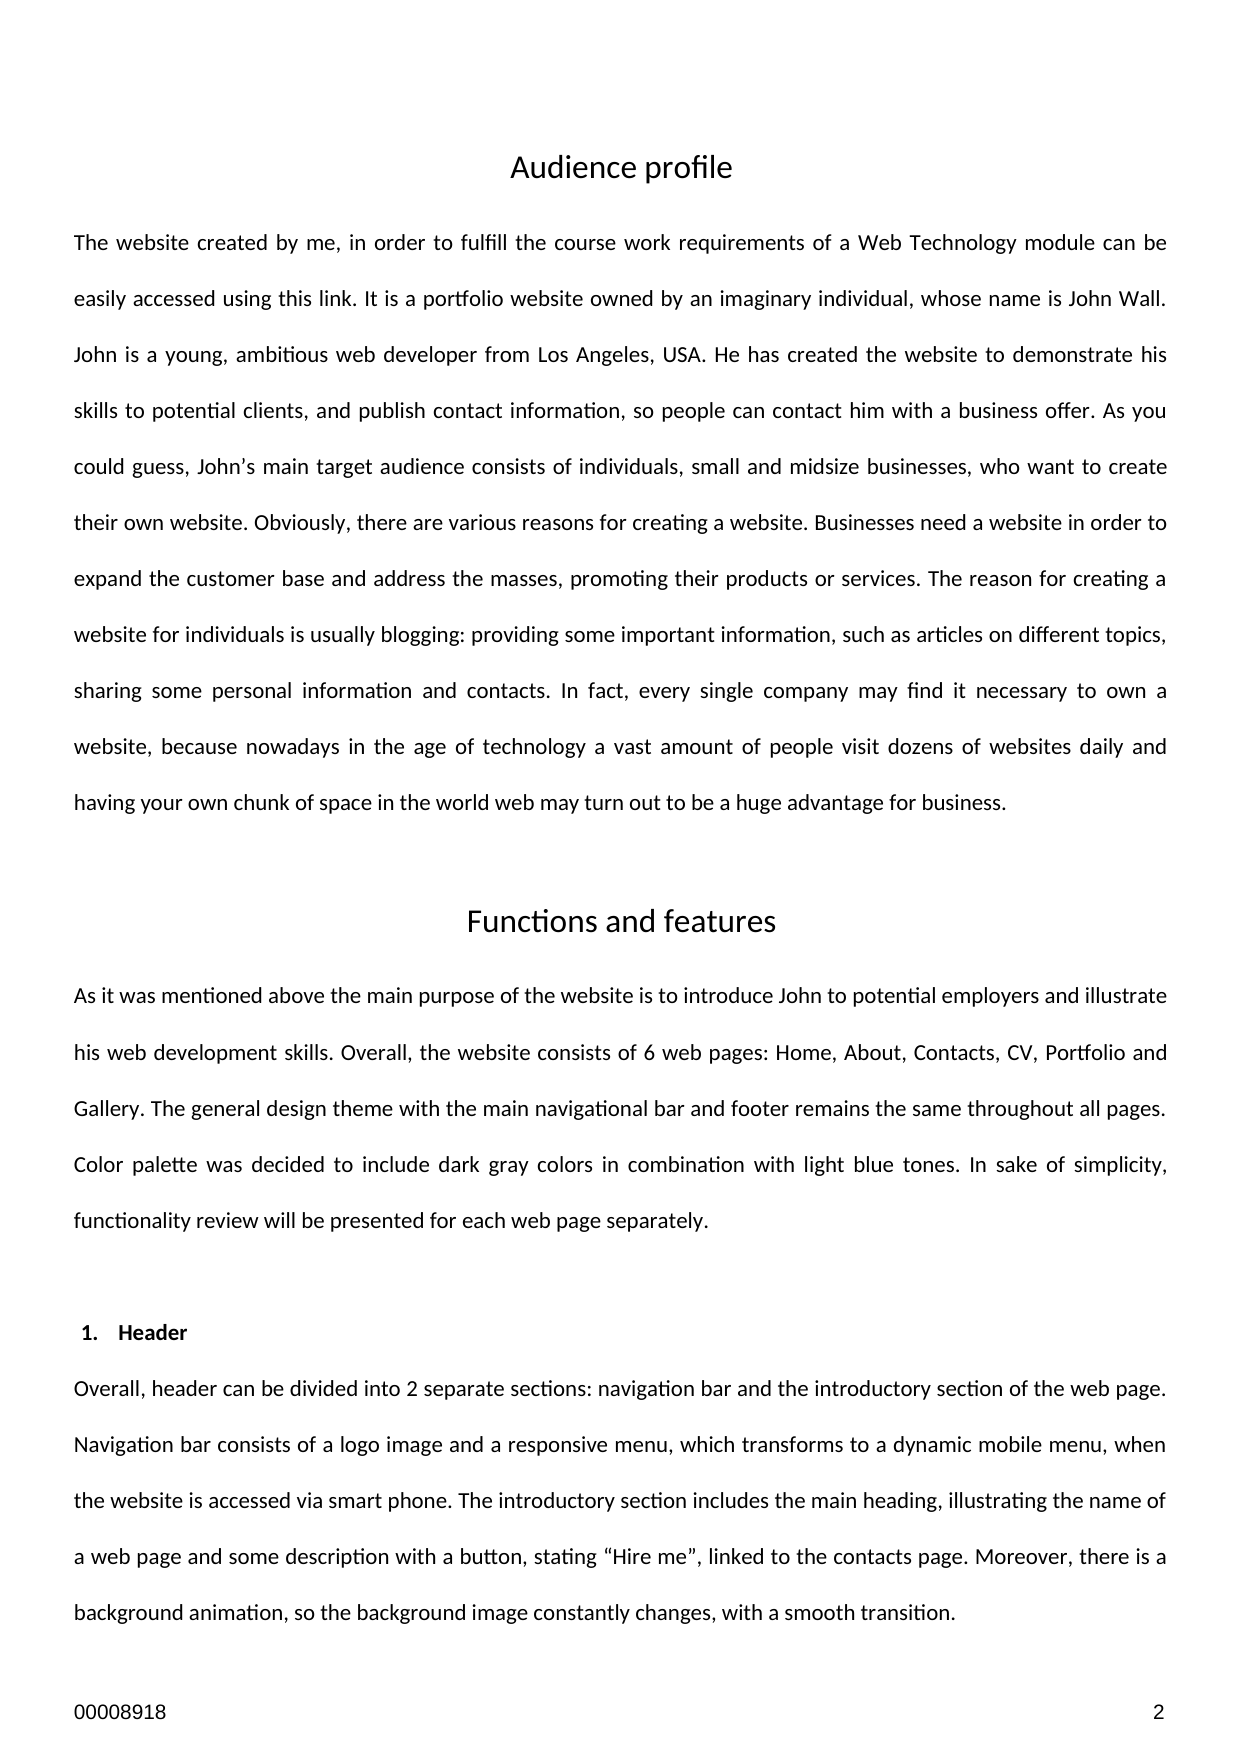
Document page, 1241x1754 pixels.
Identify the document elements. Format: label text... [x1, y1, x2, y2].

text The website created by me, in order to fulfill the course work requirements of a Web Technology module can be easily accessed using this link. It is a portfolio website owned by an imaginary individual, whose name is John Wall. John is a young, ambitious web developer from Los Angeles, USA. He has created the website to demonstrate his skills to potential clients, and publish contact information, so people can contact him with a business offer. As you could guess, John’s main target audience consists of individuals, small and midsize businesses, who want to create their own website. Obviously, there are various reasons for creating a website. Businesses need a website in order to expand the customer base and address the masses, promoting their products or services. The reason for creating a website for individuals is usually blogging: providing some important information, such as articles on different topics, sharing some personal information and contacts. In fact, every single company may find it necessary to own a website, because nowadays in the age of technology a vast amount of people visit dozens of websites daily and having your own chunk of space in the world web may turn out to be a huge advantage for business. [74, 228, 1169, 816]
subtitle Audience profile [74, 146, 1169, 187]
text As it was mentioned above the main purpose of the website is to introduce John to potential employers and illustrate his web development skills. Overall, the website consists of 6 web pages: Home, About, Contacts, CV, Portfolio and Gallery. The general design theme with the main navigational bar and footer remains the same throughout all pages. Color palette was decided to include dark gray colors in combination with light blue tones. In sake of simplicity, functionality review will be presented for each web page separately. [74, 982, 1169, 1234]
subtitle Functions and features [74, 900, 1169, 941]
subtitle Header [81, 1318, 1169, 1346]
text Overall, header can be divided into 2 separate sections: navigation bar and the introductory section of the web page. Navigation bar consists of a logo image and a responsive menu, which transforms to a dynamic mobile menu, when the website is accessed via smart phone. The introductory section includes the main heading, illustrating the name of a web page and some description with a button, stating “Hire me”, linked to the contacts page. Moreover, there is a background animation, so the background image constantly changes, with a smooth transition. [74, 1374, 1169, 1626]
